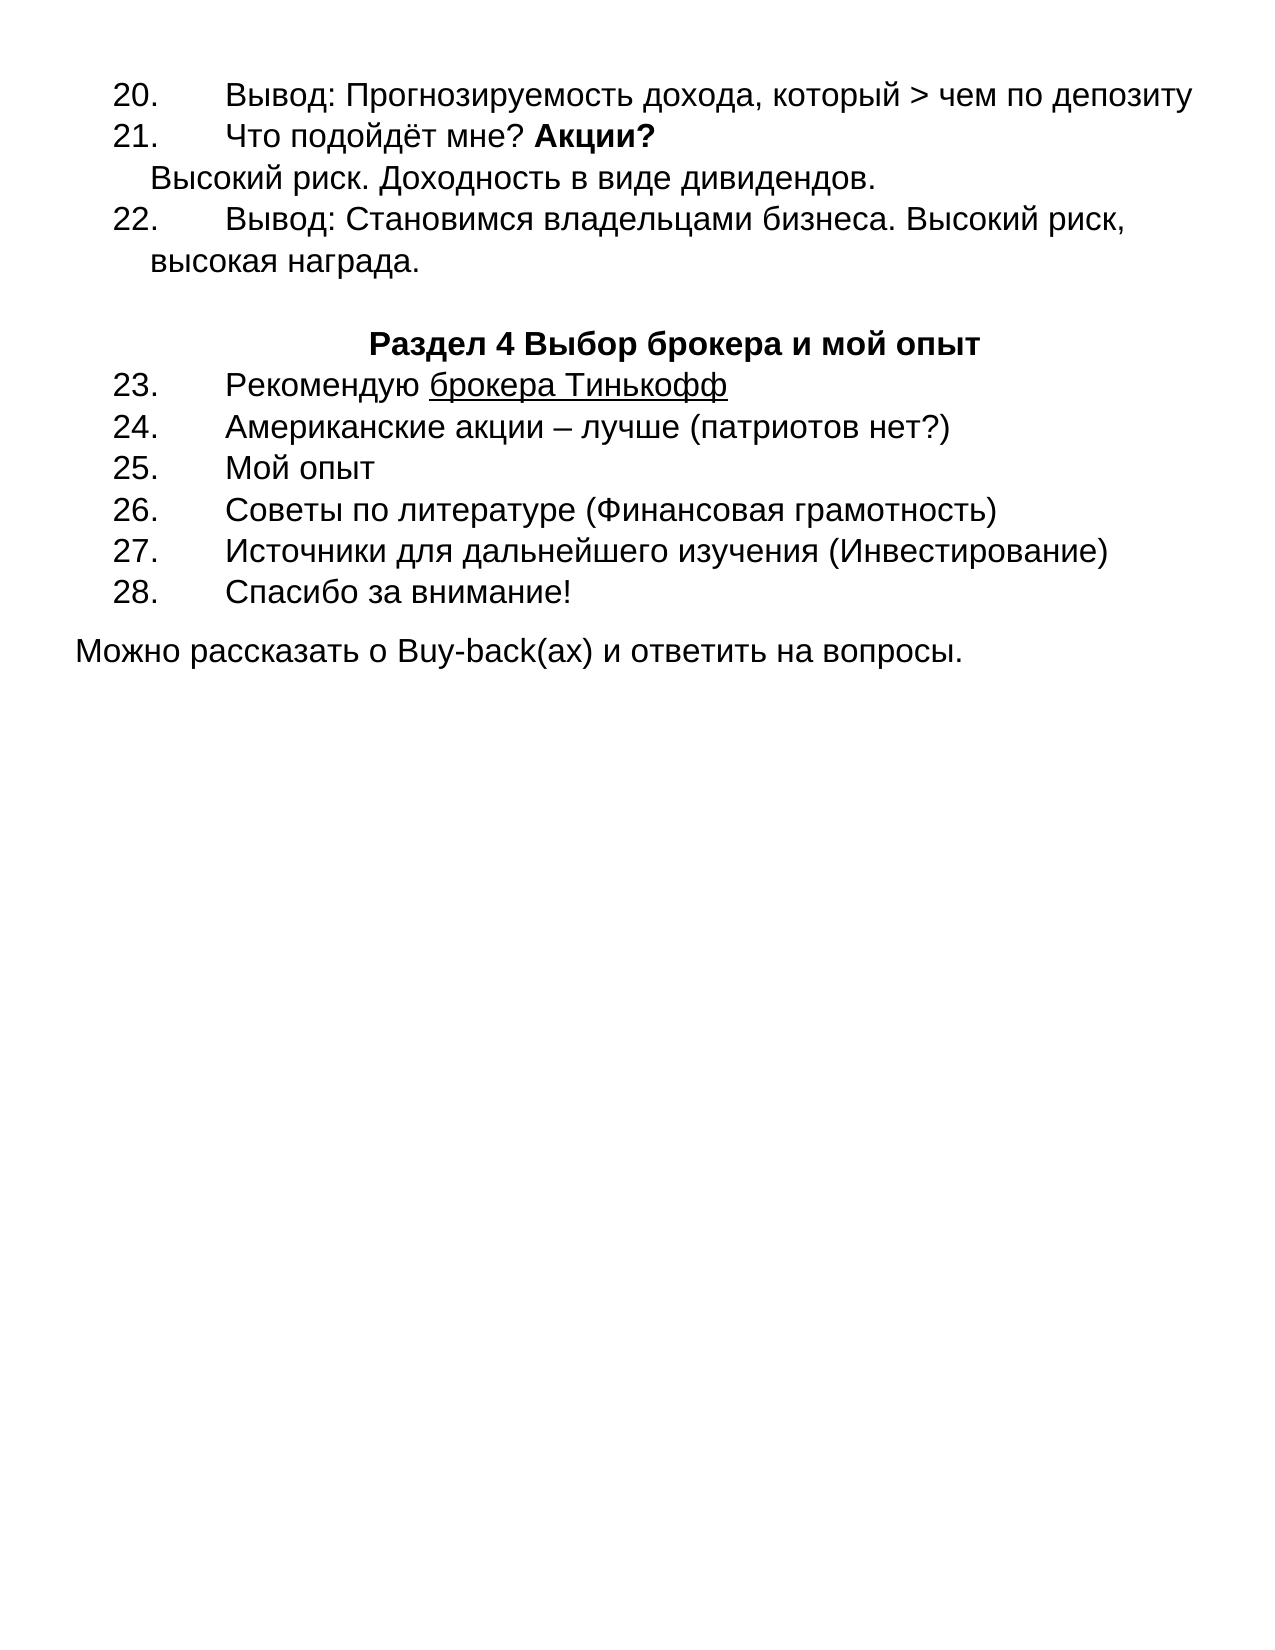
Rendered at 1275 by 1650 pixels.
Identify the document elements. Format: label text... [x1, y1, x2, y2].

text Можно рассказать о Buy-back(ах) и ответить на вопросы. [75, 631, 1200, 669]
list Мой опыт [112, 448, 1200, 487]
list Спасибо за внимание! [112, 572, 1200, 611]
list Советы по литературе (Финансовая грамотность) [112, 489, 1200, 528]
list Что подойдёт мне? Акции? [112, 116, 1200, 155]
list Рекомендую брокера Тинькофф [112, 365, 1200, 404]
list Раздел 4 Выбор брокера и мой опыт [150, 324, 1200, 362]
list Высокий риск. Доходность в виде дивидендов. [150, 158, 1200, 196]
list Вывод: Прогнозируемость дохода, который > чем по депозиту [112, 75, 1200, 113]
list Американские акции – лучше (патриотов нет?) [112, 407, 1200, 445]
list Источники для дальнейшего изучения (Инвестирование) [112, 531, 1200, 569]
list Вывод: Становимся владельцами бизнеса. Высокий риск, высокая награда. [112, 199, 1200, 279]
